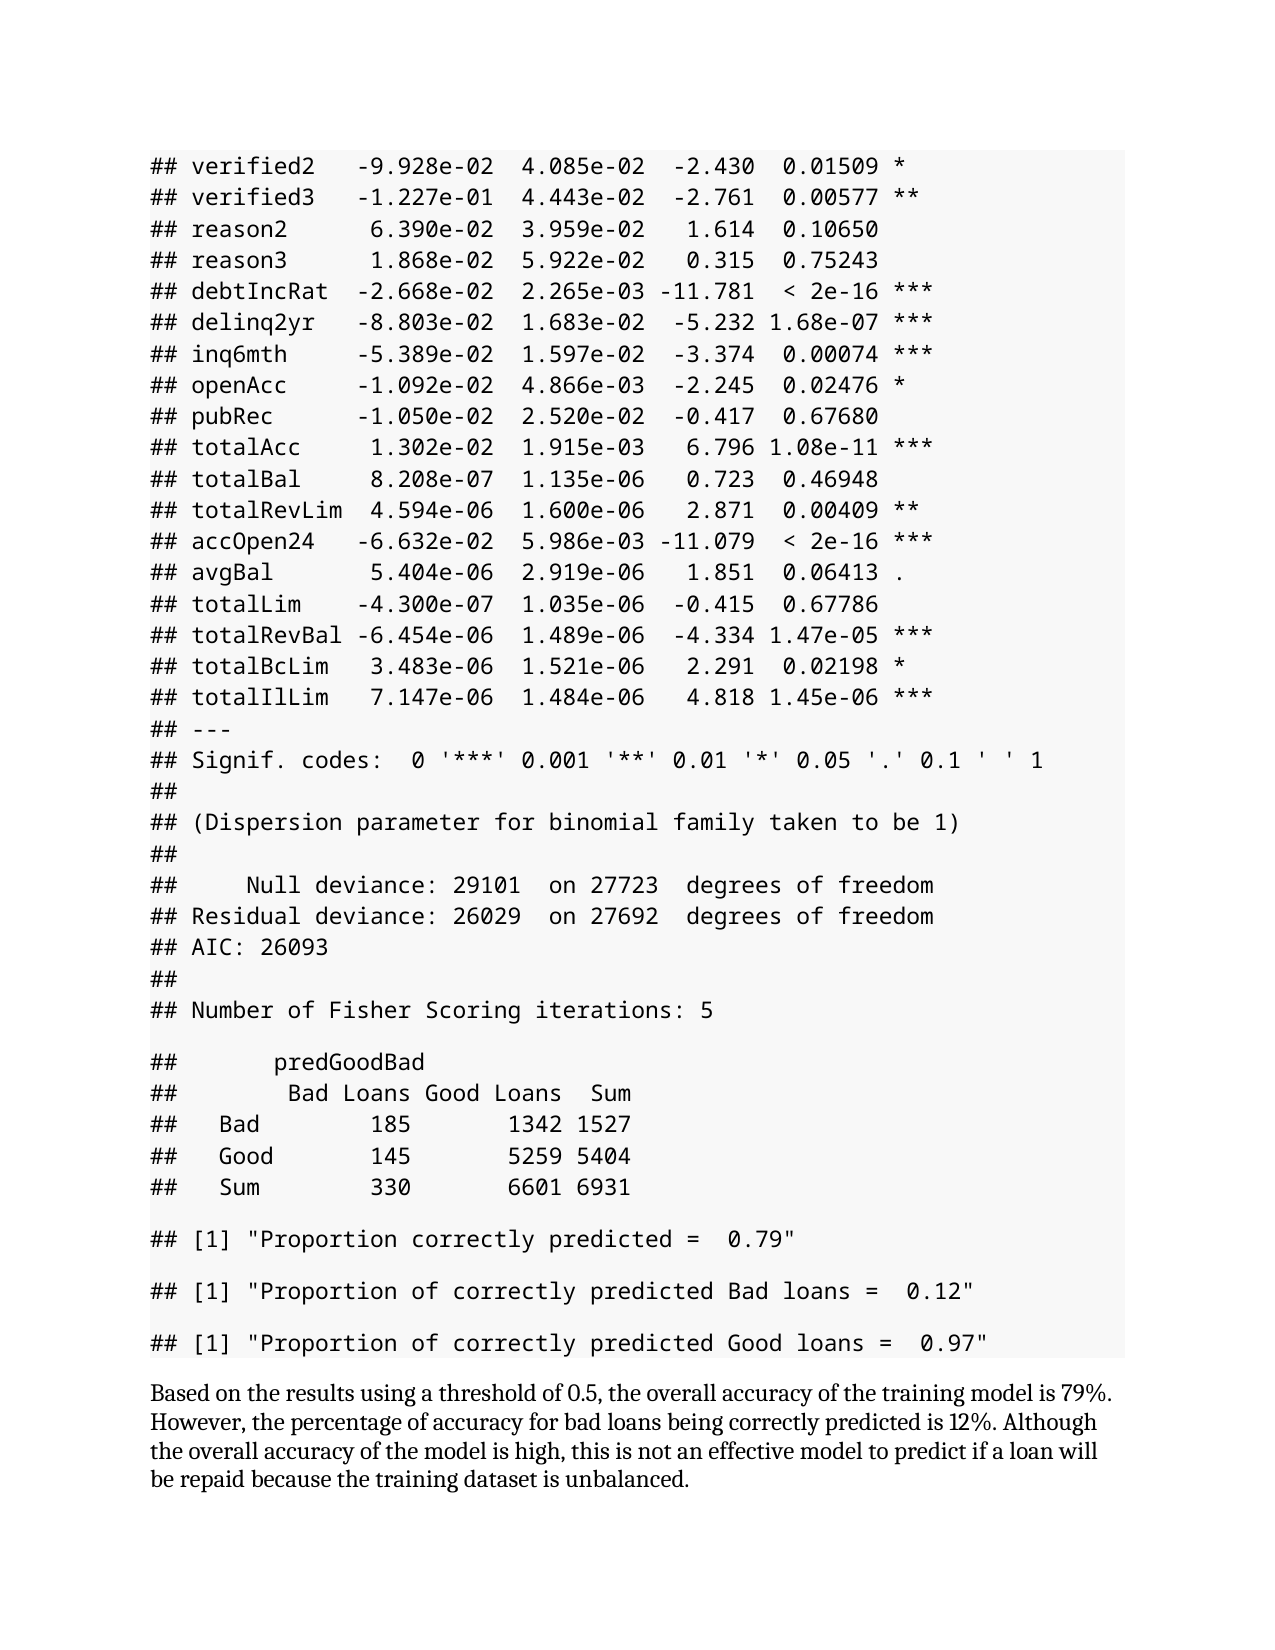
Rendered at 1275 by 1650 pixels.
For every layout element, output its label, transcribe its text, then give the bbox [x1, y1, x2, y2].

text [150, 150, 1125, 1025]
text ## [1] "Proportion of correctly predicted Bad loans = 0.12" [150, 1275, 1125, 1306]
text Based on the results using a threshold of 0.5, the overall accuracy of the training model is 79%. However, the percentage of accuracy for bad loans being correctly predicted is 12%. Although the overall accuracy of the model is high, this is not an effective model to predict if a loan will be repaid because the training dataset is unbalanced. [150, 1379, 1125, 1494]
text ## [1] "Proportion of correctly predicted Good loans = 0.97" [150, 1327, 1125, 1358]
text ## predGoodBad ## Bad Loans Good Loans Sum ## Bad 185 1342 1527 ## Good 145 5259 5404 ## Sum 330 6601 6931 [150, 1046, 1125, 1202]
text ## [1] "Proportion correctly predicted = 0.79" [150, 1223, 1125, 1254]
